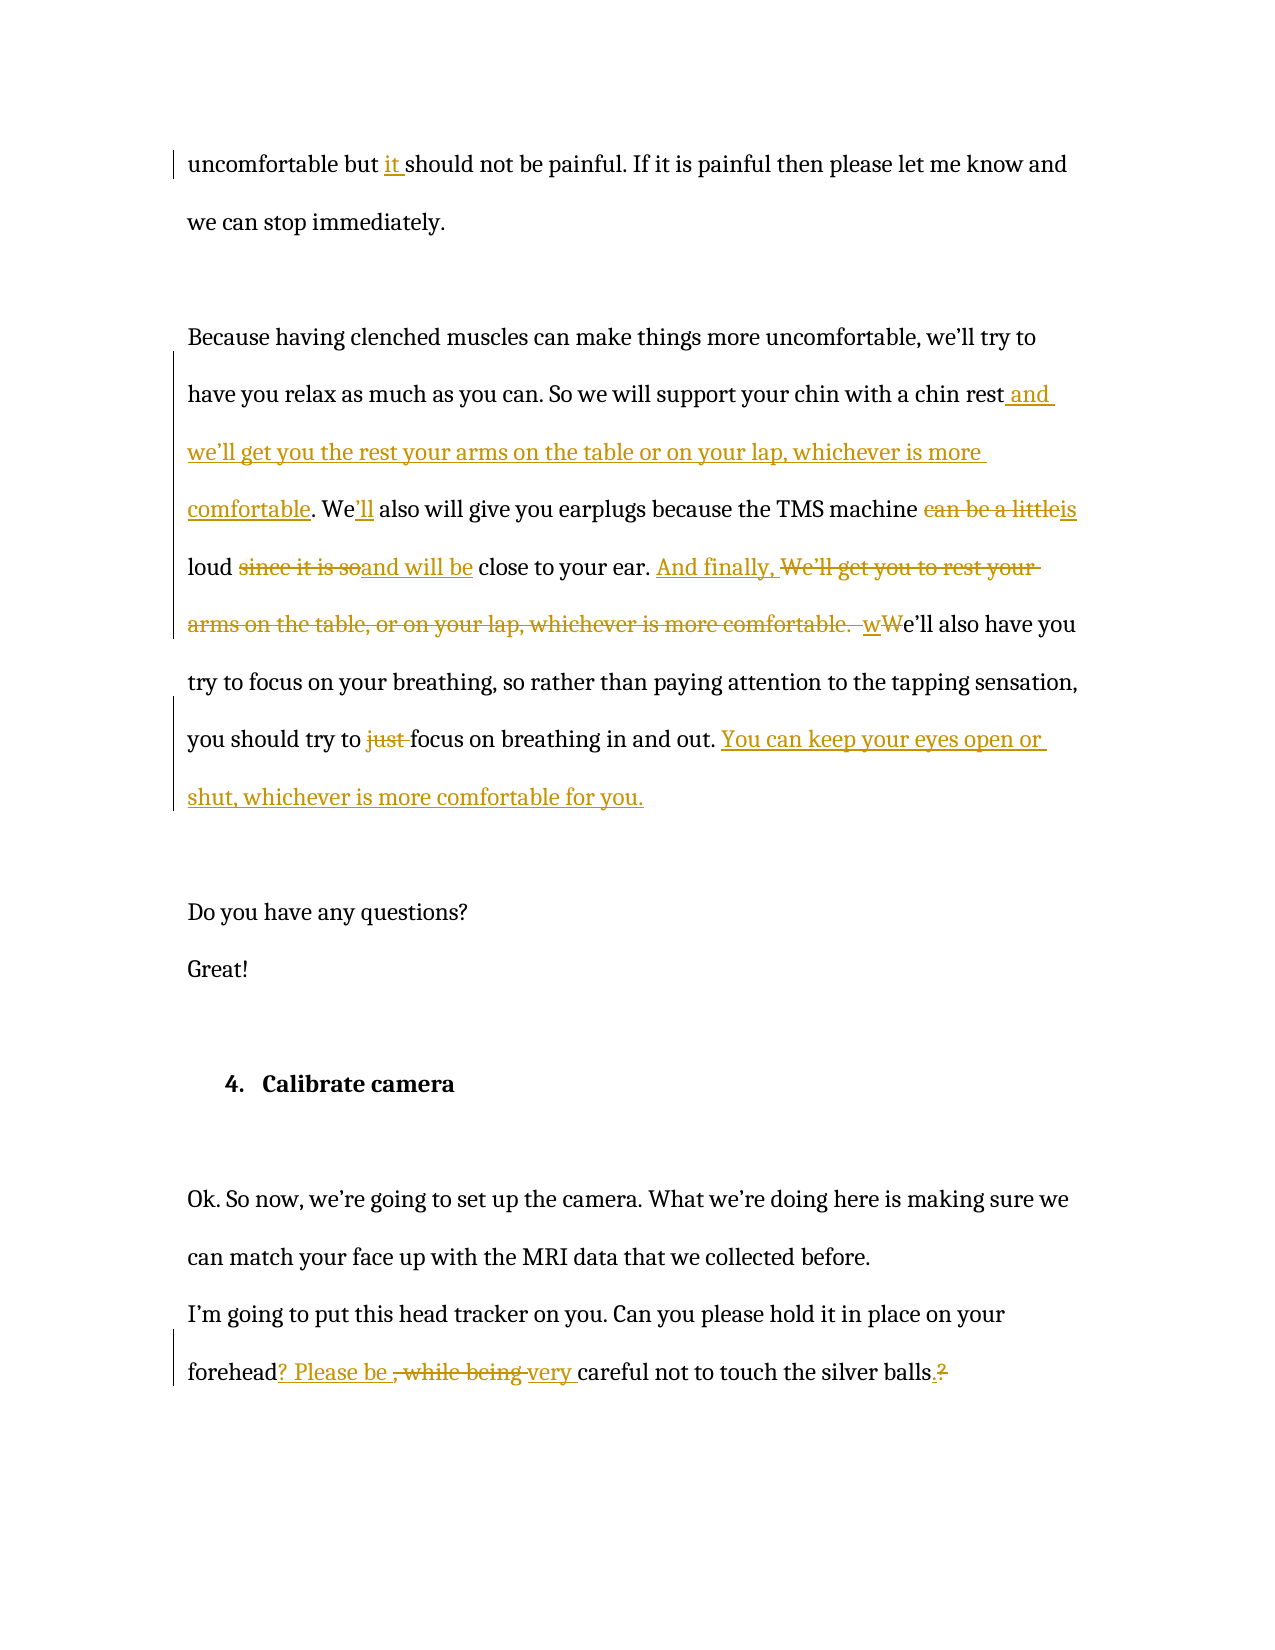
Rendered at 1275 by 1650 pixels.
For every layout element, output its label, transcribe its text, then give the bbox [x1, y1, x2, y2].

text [187, 150, 1087, 236]
text Ok. So now, we’re going to set up the camera. What we’re doing here is making sure we can match your face up with the MRI data that we collected before. [187, 1185, 1087, 1271]
text Do you have any questions? [187, 897, 1087, 926]
text I’m going to put this head tracker on you. Can you please hold it in place on your foreheadcareful not to touch the silver balls [187, 1300, 1087, 1386]
text Great! [187, 955, 1087, 984]
text Because having clenched muscles can make things more uncomfortable, we’ll try to have you relax as much as you can. So we will support your chin with a chin rest. We also will give you earplugs because the TMS machine loud close to your ear. e’ll also have you try to focus on your breathing, so rather than paying attention to the tapping sensation, you should try to focus on breathing in and out. [187, 322, 1087, 811]
list Calibrate camera [225, 1070, 1087, 1099]
